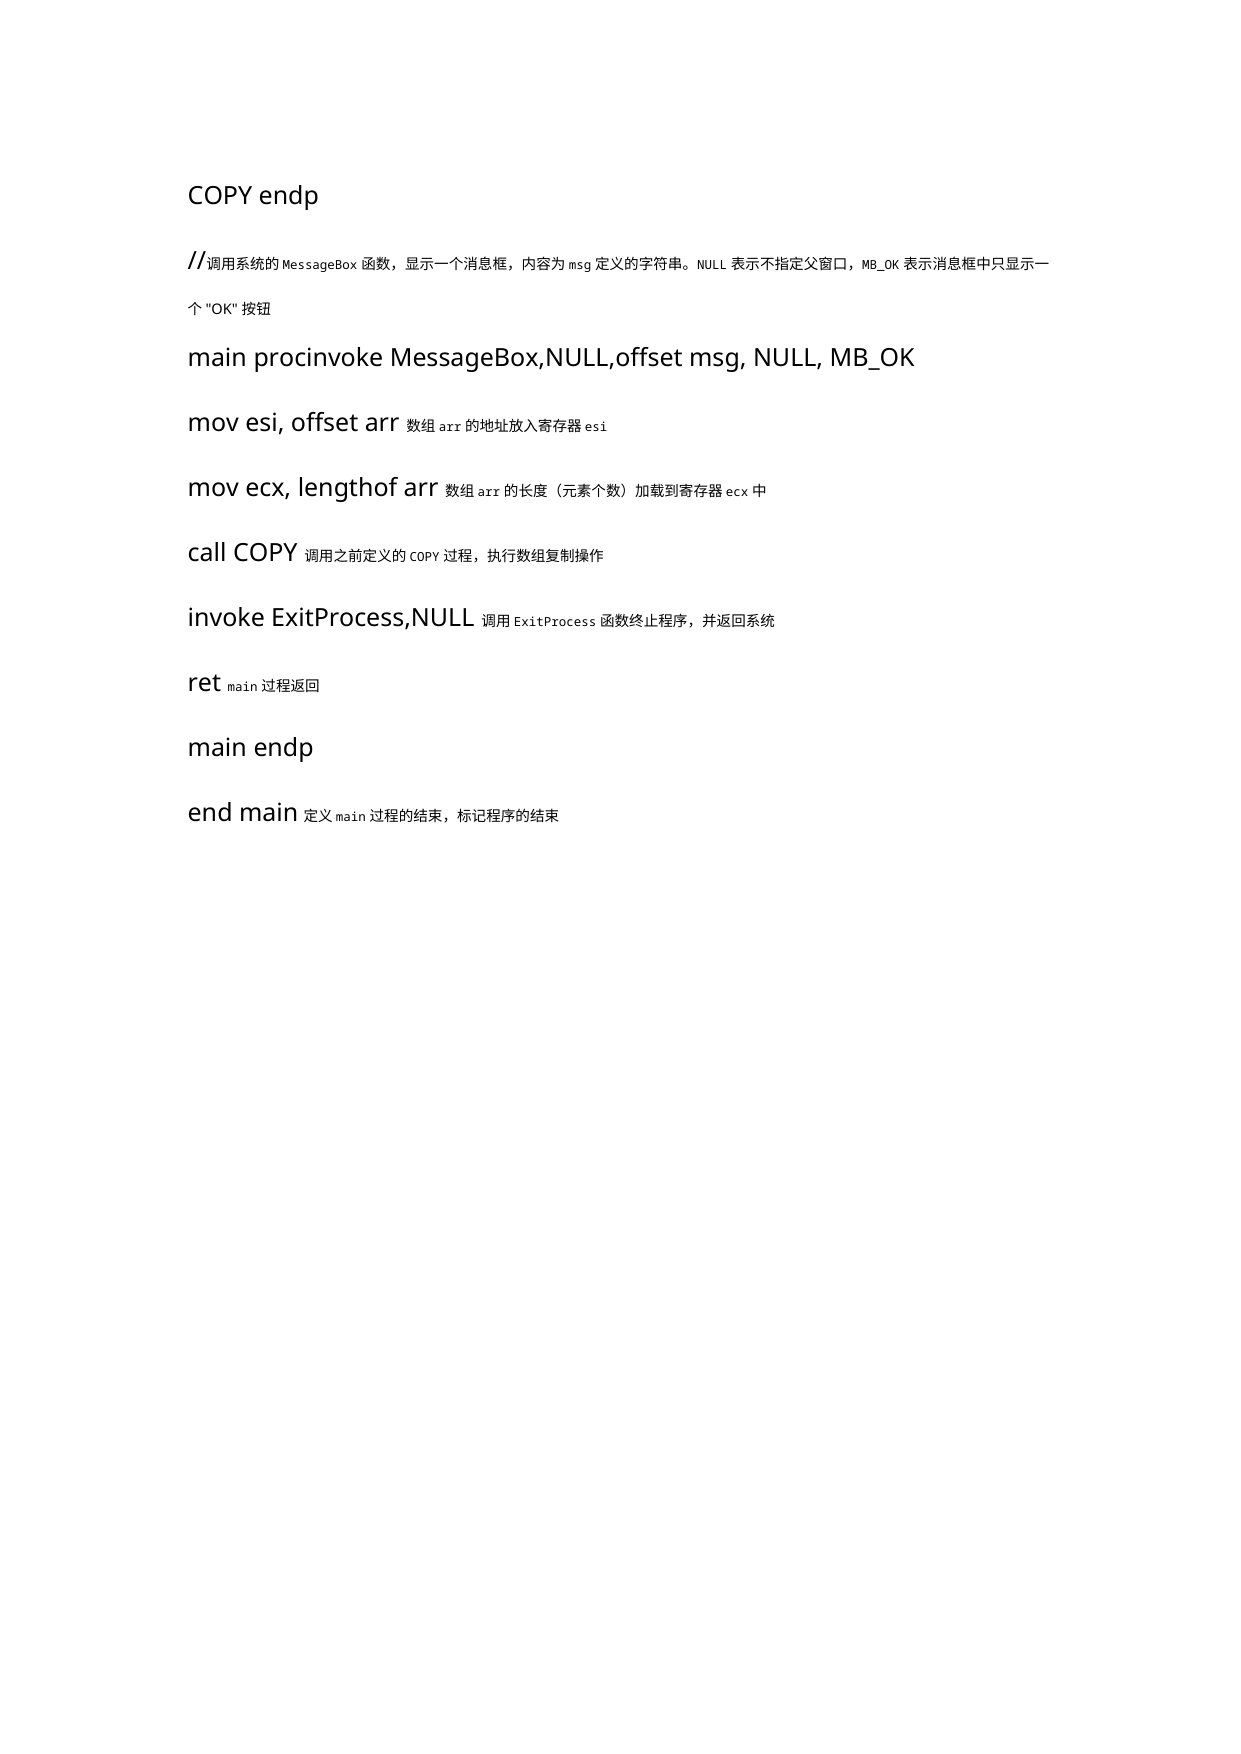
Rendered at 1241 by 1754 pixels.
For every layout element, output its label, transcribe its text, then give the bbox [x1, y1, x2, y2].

text main procinvoke MessageBox,NULL,offset msg, NULL, MB_OK [187, 324, 1053, 389]
text invoke ExitProcess,NULL 调用 ExitProcess 函数终止程序，并返回系统 [187, 584, 1053, 649]
text //调用系统的 MessageBox 函数，显示一个消息框，内容为 msg 定义的字符串。NULL 表示不指定父窗口，MB_OK 表示消息框中只显示一个 "OK" 按钮 [187, 227, 1053, 324]
text end main定义 main 过程的结束，标记程序的结束 [187, 779, 1053, 844]
text main endp [187, 714, 1053, 779]
text mov ecx, lengthof arr 数组 arr 的长度（元素个数）加载到寄存器 ecx 中 [187, 454, 1053, 519]
text call COPY 调用之前定义的 COPY 过程，执行数组复制操作 [187, 519, 1053, 584]
text ret main 过程返回 [187, 649, 1053, 714]
text mov esi, offset arr 数组 arr 的地址放入寄存器 esi [187, 389, 1053, 454]
text COPY endp [187, 162, 1053, 227]
